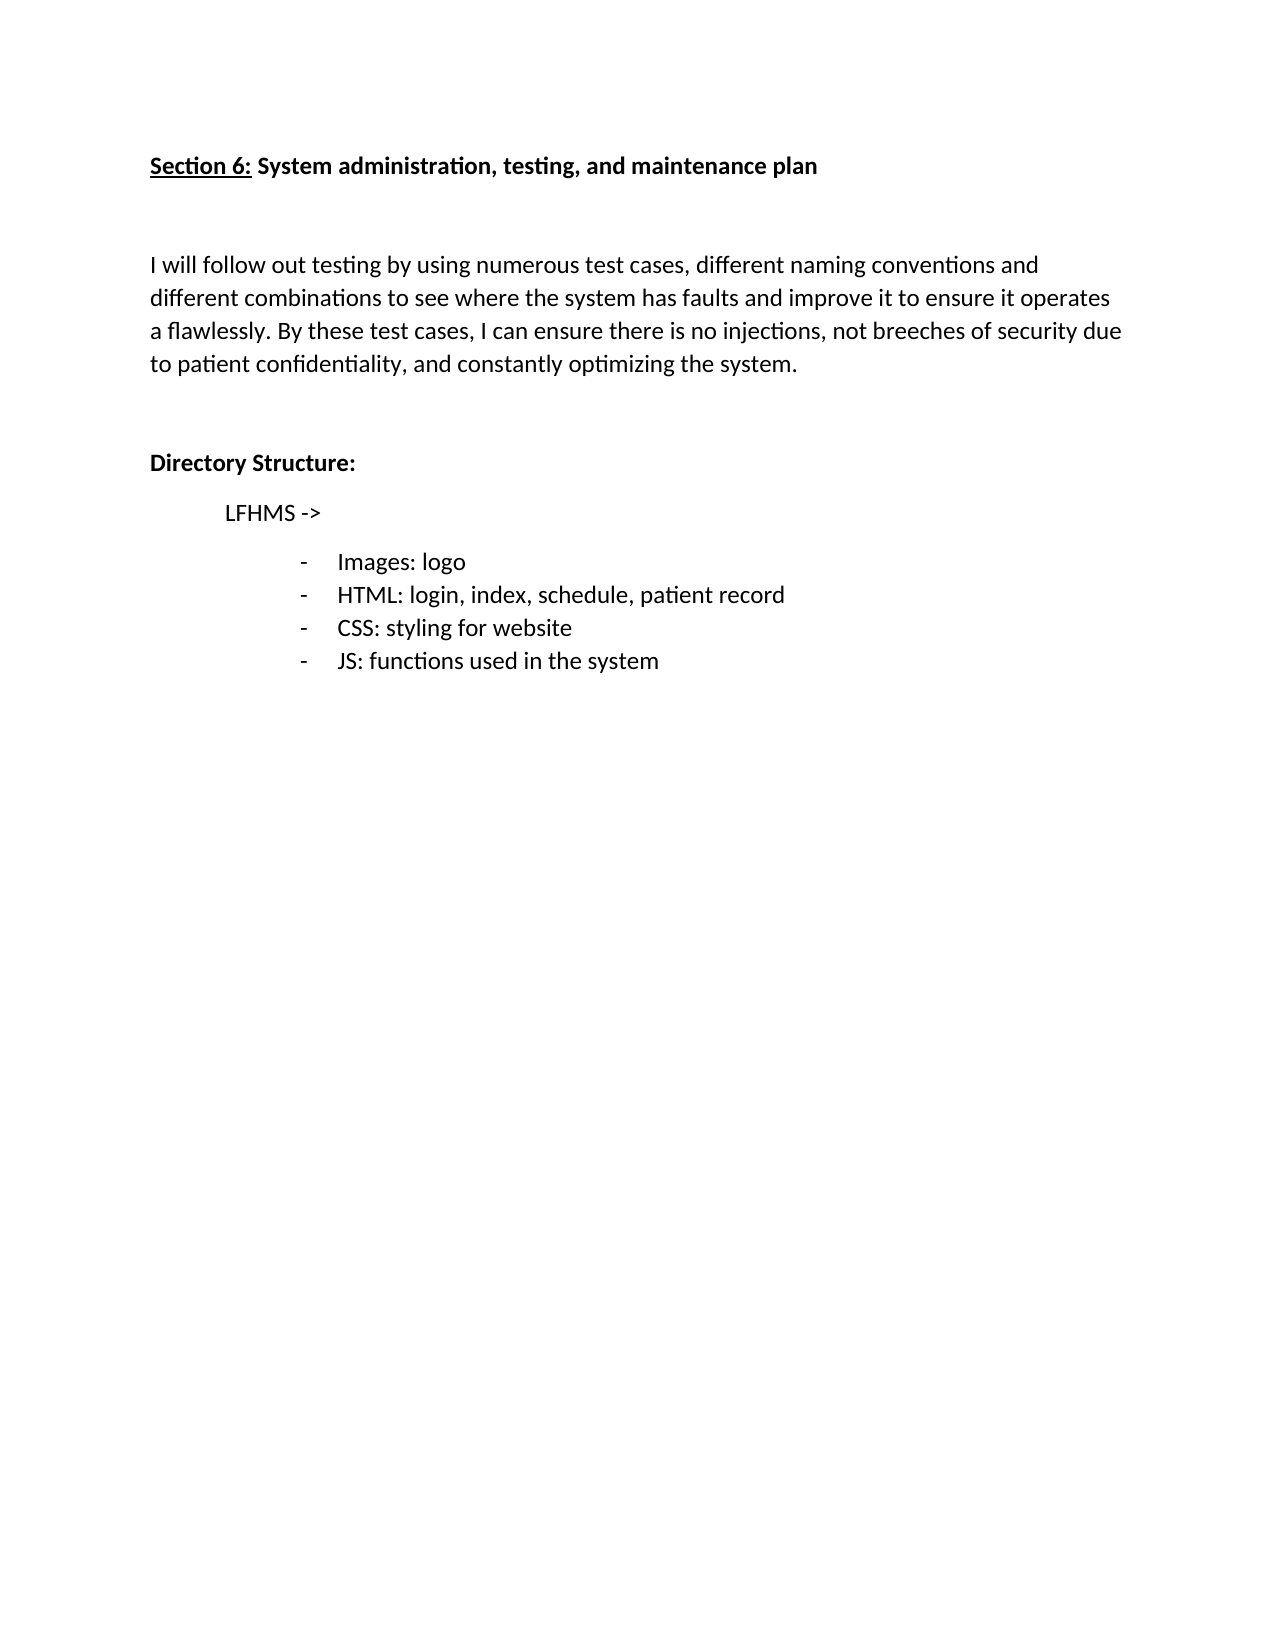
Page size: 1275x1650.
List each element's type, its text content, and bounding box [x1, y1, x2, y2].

list JS: functions used in the system [300, 645, 1125, 676]
text Section 6: System administration, testing, and maintenance plan [150, 150, 1125, 181]
text Directory Structure: [150, 447, 1125, 478]
text I will follow out testing by using numerous test cases, different naming conventions and different combinations to see where the system has faults and improve it to ensure it operates a flawlessly. By these test cases, I can ensure there is no injections, not breeches of security due to patient confidentiality, and constantly optimizing the system. [150, 249, 1125, 378]
text LFHMS -> [225, 497, 1125, 527]
list HTML: login, index, schedule, patient record [300, 579, 1125, 610]
list Images: logo [300, 546, 1125, 577]
list CSS: styling for website [300, 612, 1125, 643]
